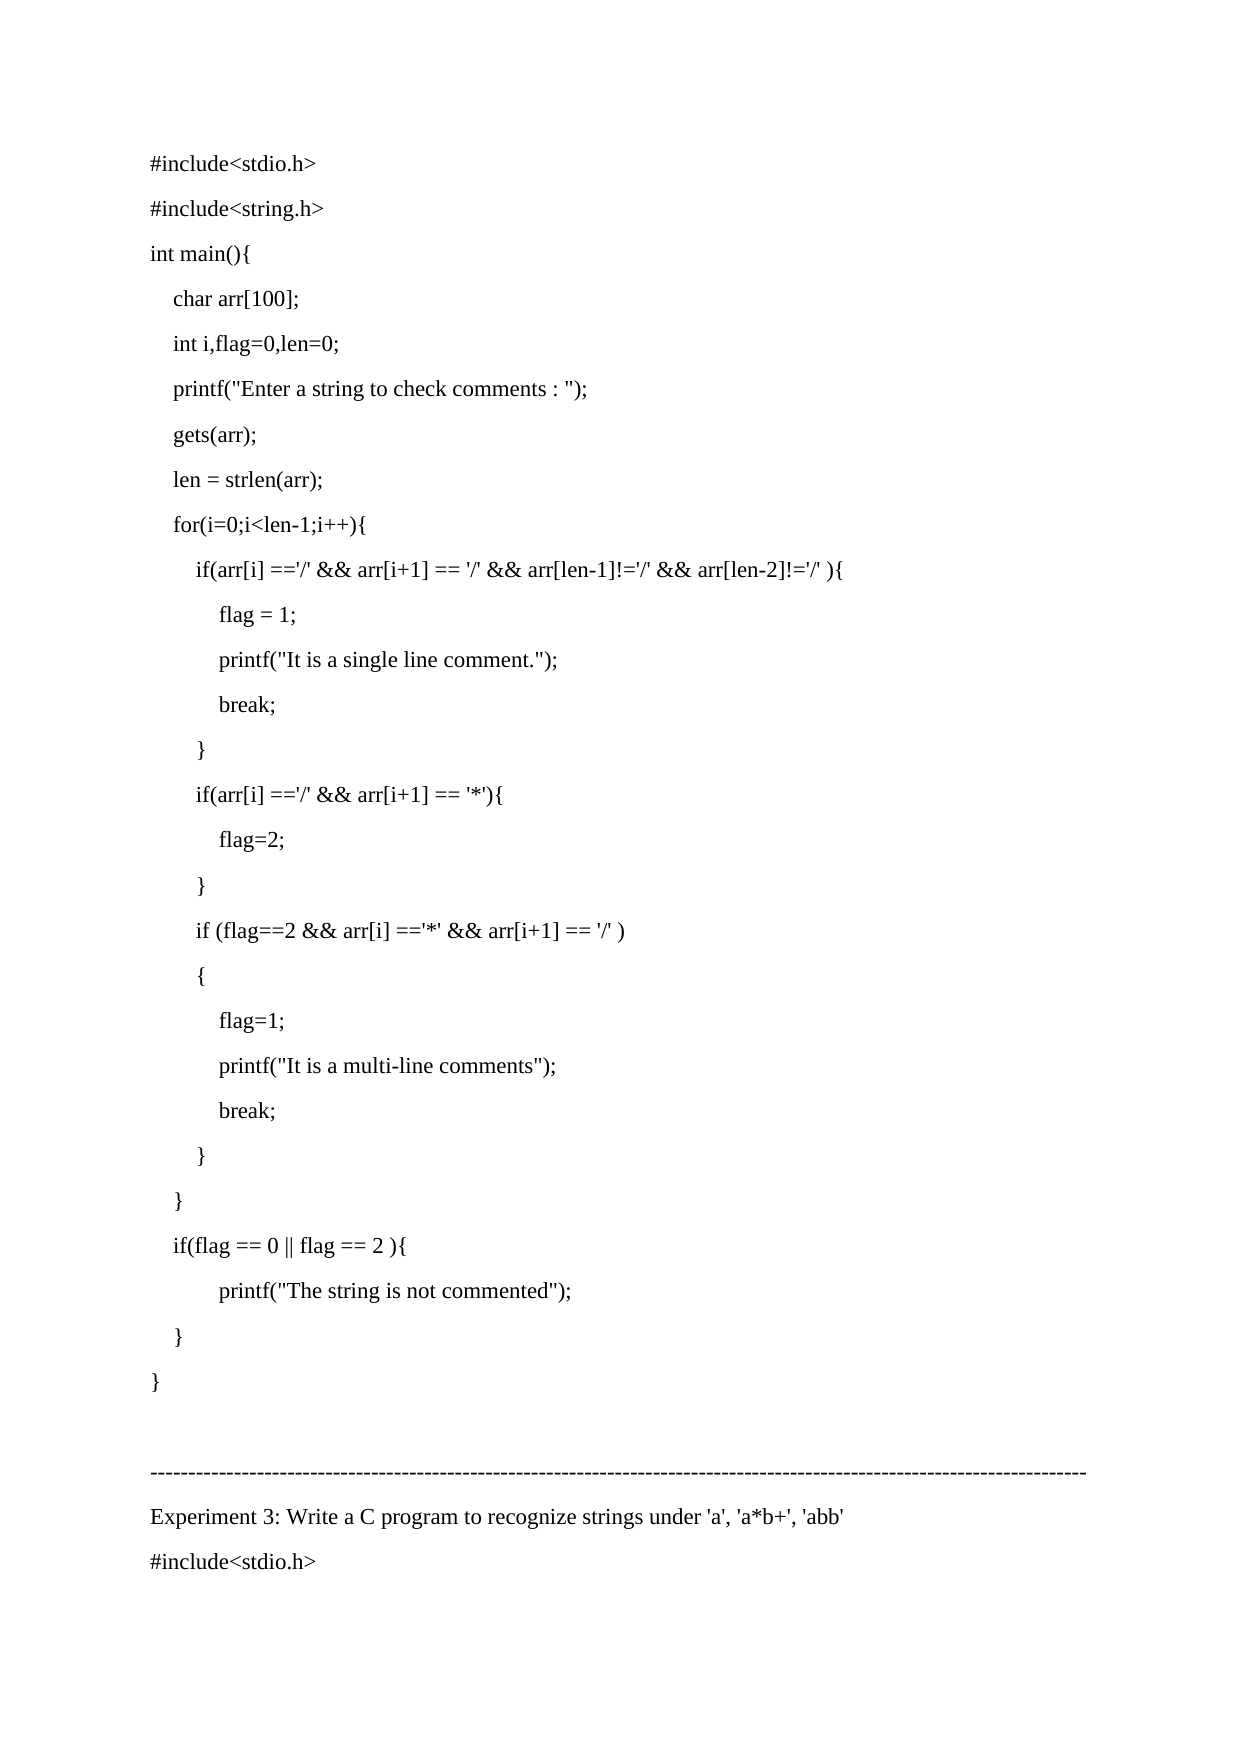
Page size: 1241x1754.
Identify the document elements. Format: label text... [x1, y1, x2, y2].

text printf("It is a single line comment."); [150, 646, 1090, 672]
text printf("The string is not commented"); [150, 1278, 1090, 1304]
text int main(){ [150, 240, 1090, 267]
text flag=1; [150, 1007, 1090, 1033]
text } [150, 1368, 1090, 1394]
text if(flag == 0 || flag == 2 ){ [150, 1232, 1090, 1259]
text printf("It is a multi-line comments"); [150, 1052, 1090, 1078]
text int i,flag=0,len=0; [150, 330, 1090, 357]
text if(arr[i] =='/' && arr[i+1] == '*'){ [150, 781, 1090, 808]
text } [150, 1187, 1090, 1214]
text { [150, 962, 1090, 988]
text flag=2; [150, 827, 1090, 853]
text } [150, 872, 1090, 898]
text char arr[100]; [150, 285, 1090, 312]
text } [150, 736, 1090, 763]
text if (flag==2 && arr[i] =='*' && arr[i+1] == '/' ) [150, 917, 1090, 943]
text } [150, 1142, 1090, 1169]
text #include<stdio.h> [150, 1548, 1090, 1574]
text #include<stdio.h> [150, 150, 1090, 176]
text } [150, 1323, 1090, 1349]
text Experiment 3: Write a C program to recognize strings under 'a', 'a*b+', 'abb' [150, 1503, 1090, 1529]
text break; [150, 1097, 1090, 1123]
text break; [150, 691, 1090, 718]
text --------------------------------------------------------------------------------------------------------------------------- [150, 1458, 1090, 1484]
text for(i=0;i<len-1;i++){ [150, 511, 1090, 537]
text len = strlen(arr); [150, 466, 1090, 492]
text #include<string.h> [150, 195, 1090, 221]
text gets(arr); [150, 421, 1090, 447]
text printf("Enter a string to check comments : "); [150, 376, 1090, 402]
text if(arr[i] =='/' && arr[i+1] == '/' && arr[len-1]!='/' && arr[len-2]!='/' ){ [150, 556, 1090, 582]
text flag = 1; [150, 601, 1090, 627]
